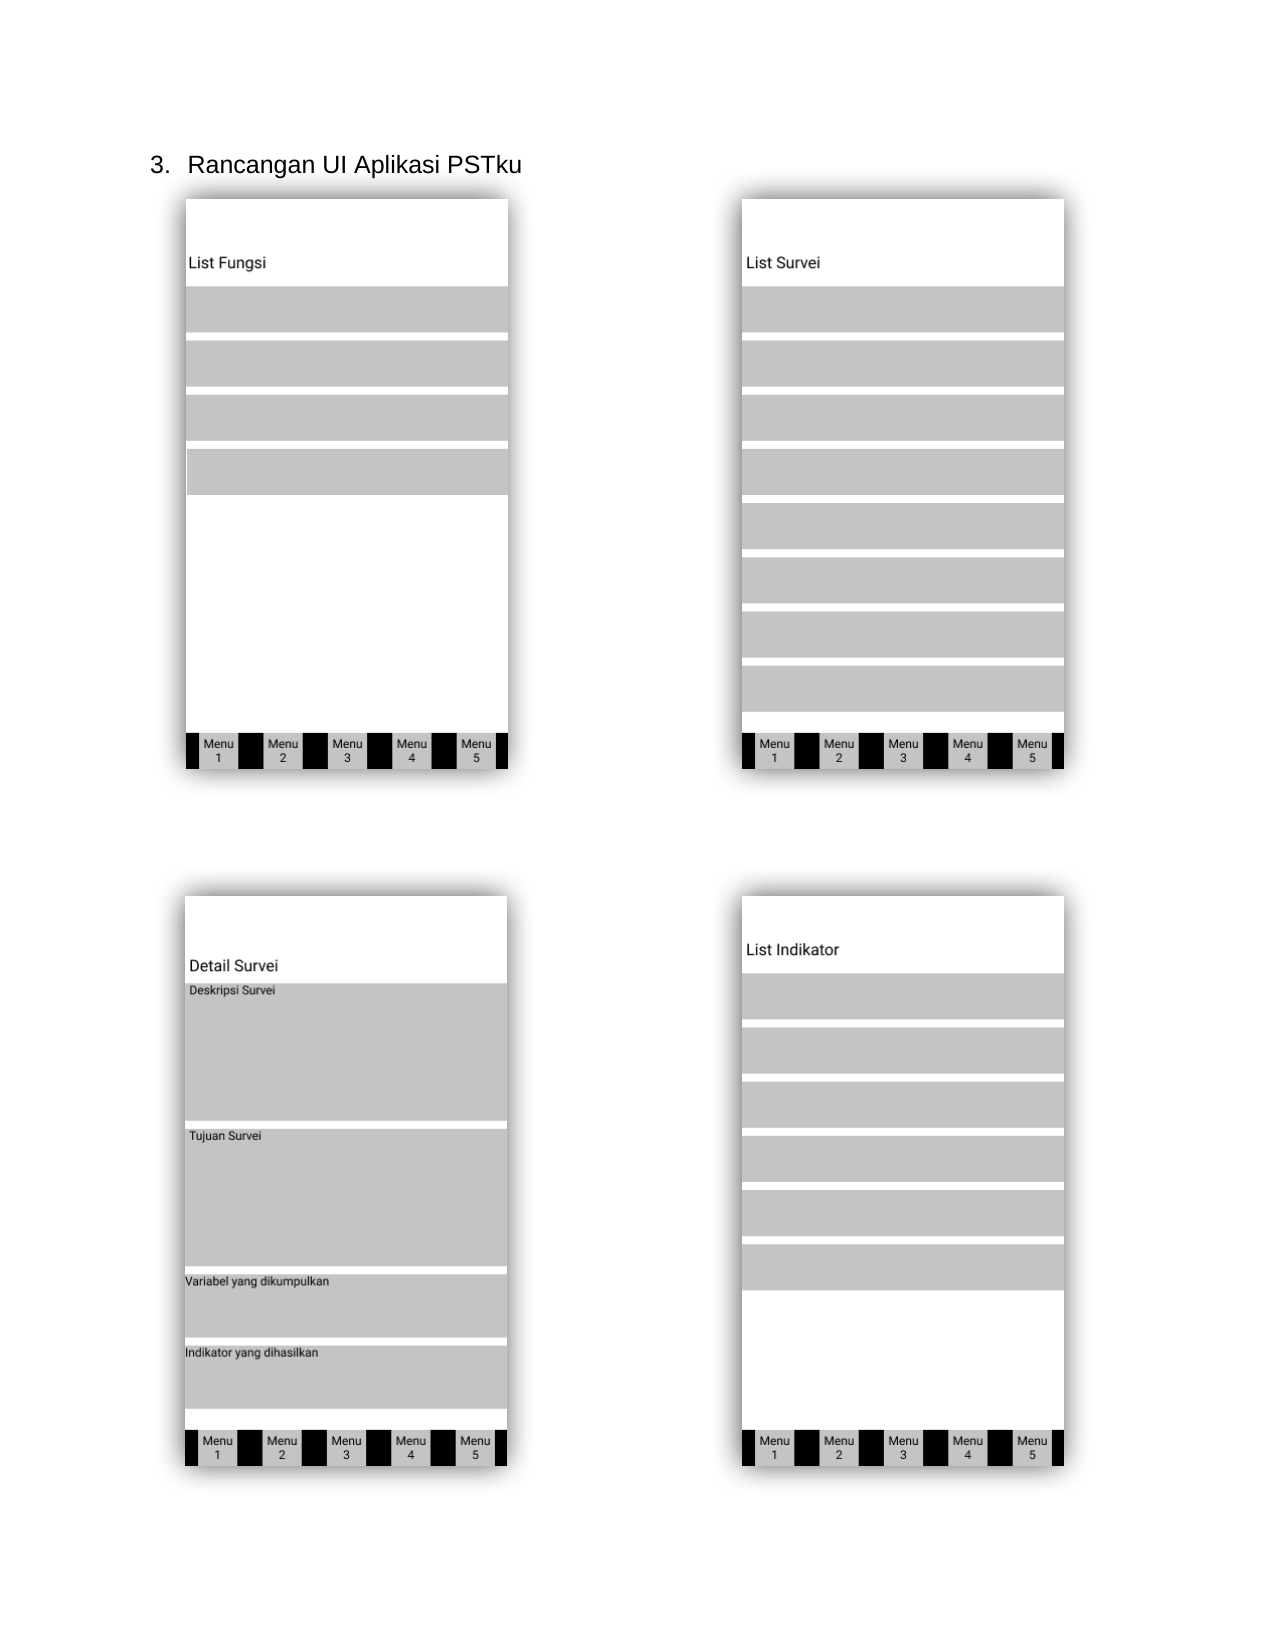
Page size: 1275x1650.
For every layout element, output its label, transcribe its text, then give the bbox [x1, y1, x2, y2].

picture [186, 199, 508, 769]
picture [742, 199, 1064, 769]
list Rancangan UI Aplikasi PSTku [150, 150, 1125, 179]
picture [742, 896, 1064, 1466]
picture [185, 896, 507, 1466]
